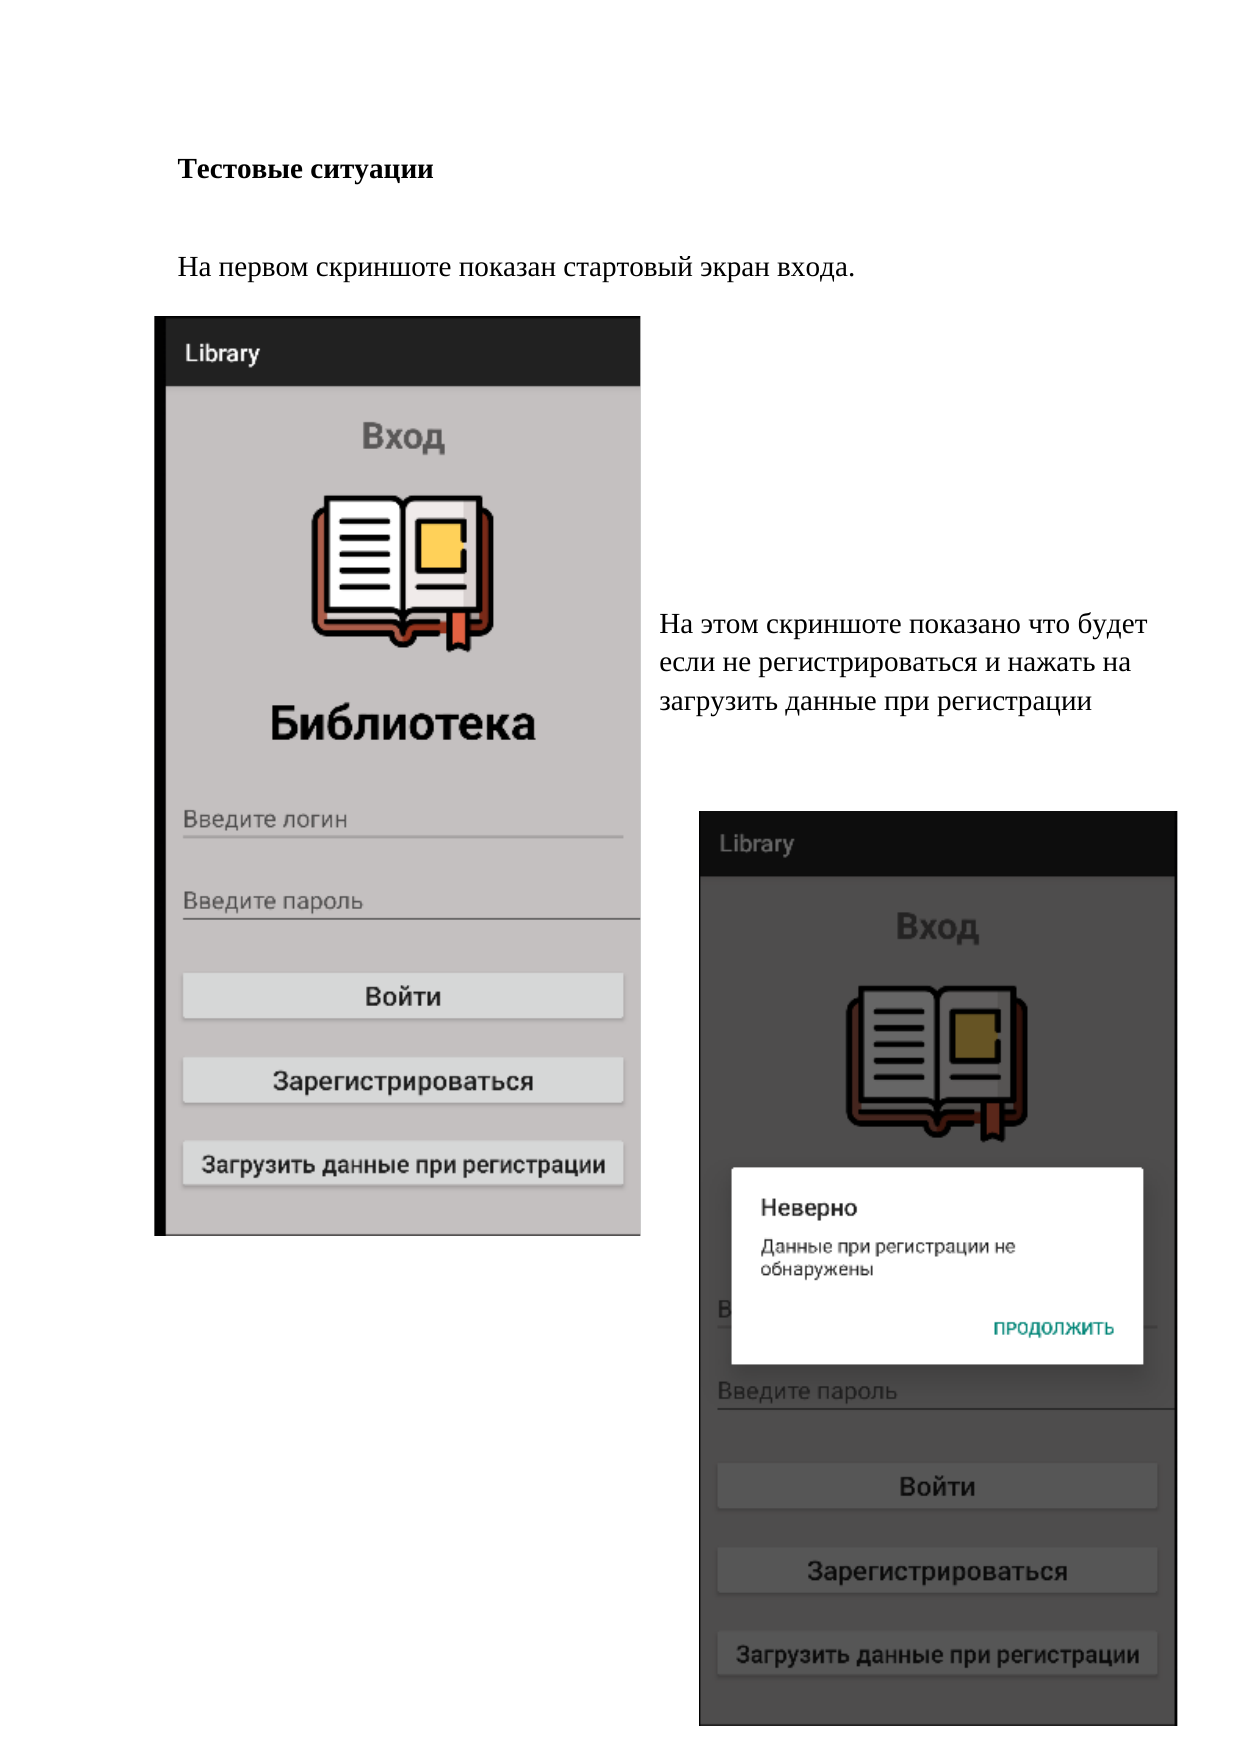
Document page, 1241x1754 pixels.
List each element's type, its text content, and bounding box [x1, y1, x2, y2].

picture [152, 316, 639, 1232]
picture [699, 811, 1178, 1726]
text На первом скриншоте показан стартовый экран входа. [177, 211, 1152, 283]
text На этом скриншоте показано что будет если не регистрироваться и нажать на загрузить данные при регистрации [639, 606, 1152, 716]
text Тестовые ситуации [177, 152, 1152, 185]
